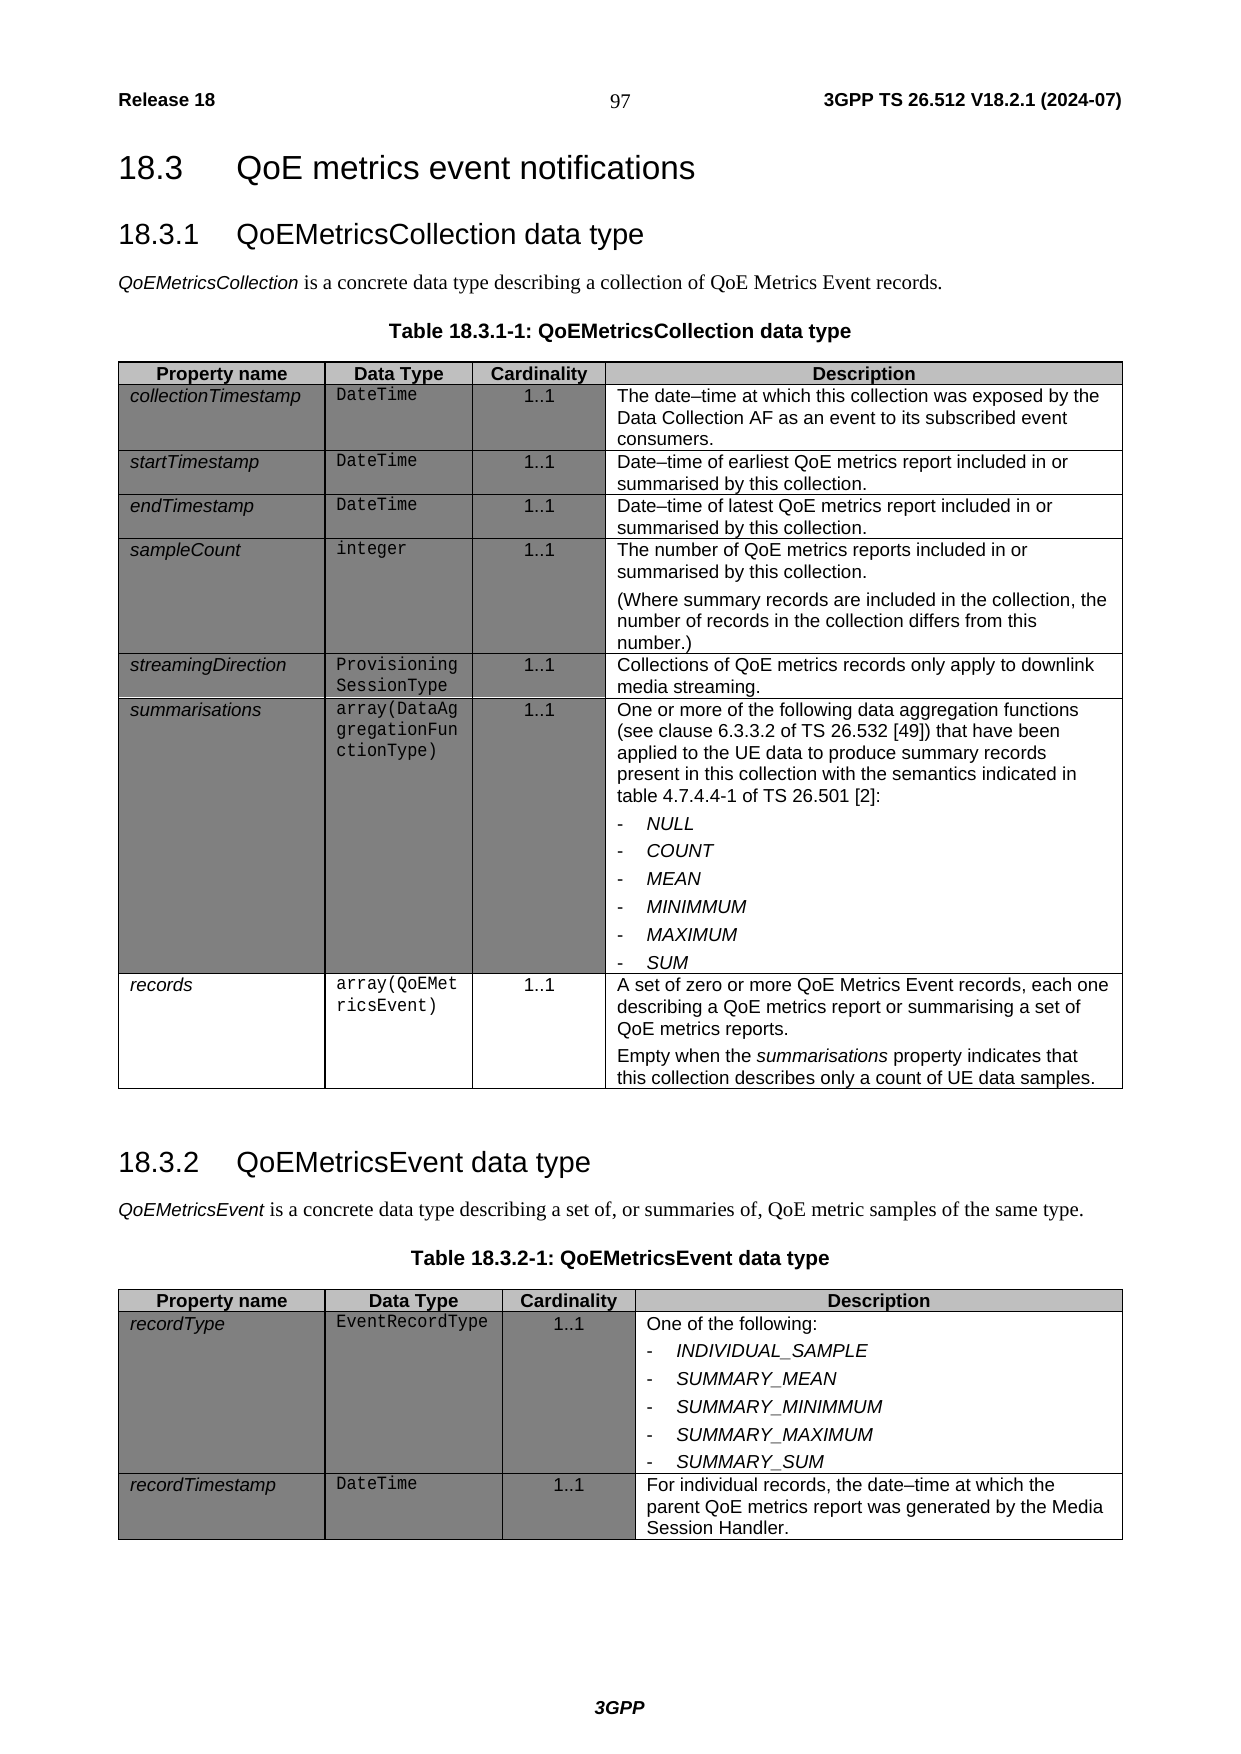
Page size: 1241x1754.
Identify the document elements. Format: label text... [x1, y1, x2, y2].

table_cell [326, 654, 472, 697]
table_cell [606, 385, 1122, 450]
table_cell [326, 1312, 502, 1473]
text Table 18.3.2-1: QoEMetricsEvent data type [118, 1246, 1122, 1270]
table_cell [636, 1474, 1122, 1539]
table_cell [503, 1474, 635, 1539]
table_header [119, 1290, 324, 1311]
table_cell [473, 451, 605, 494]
subtitle 18.3.2 QoEMetricsEvent data type [118, 1144, 1122, 1178]
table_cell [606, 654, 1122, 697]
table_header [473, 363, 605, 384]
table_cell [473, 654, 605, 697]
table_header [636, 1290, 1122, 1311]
text QoEMetricsCollection is a concrete data type describing a collection of QoE Metrics Event records. [118, 270, 1122, 294]
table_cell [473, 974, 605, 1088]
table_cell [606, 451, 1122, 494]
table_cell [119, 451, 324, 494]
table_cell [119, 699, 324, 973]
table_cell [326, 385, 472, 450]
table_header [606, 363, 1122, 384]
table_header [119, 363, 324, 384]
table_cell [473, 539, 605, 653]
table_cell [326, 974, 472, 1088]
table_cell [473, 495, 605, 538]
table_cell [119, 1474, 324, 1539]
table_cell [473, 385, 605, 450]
subtitle 18.3 QoE metrics event notifications [118, 148, 1122, 186]
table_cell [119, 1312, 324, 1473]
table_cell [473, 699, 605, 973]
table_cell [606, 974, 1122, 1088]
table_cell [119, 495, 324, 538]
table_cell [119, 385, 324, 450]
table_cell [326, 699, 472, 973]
text QoEMetricsEvent is a concrete data type describing a set of, or summaries of, QoE metric samples of the same type. [118, 1197, 1122, 1221]
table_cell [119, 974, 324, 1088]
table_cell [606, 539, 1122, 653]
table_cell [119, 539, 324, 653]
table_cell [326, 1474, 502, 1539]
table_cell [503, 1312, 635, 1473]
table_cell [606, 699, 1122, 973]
subtitle 18.3.1 QoEMetricsCollection data type [118, 217, 1122, 251]
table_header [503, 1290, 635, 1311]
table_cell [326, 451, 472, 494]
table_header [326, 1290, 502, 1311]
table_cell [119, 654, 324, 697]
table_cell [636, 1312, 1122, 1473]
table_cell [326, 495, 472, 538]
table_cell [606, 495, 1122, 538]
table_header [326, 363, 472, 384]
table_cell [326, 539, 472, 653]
text Table 18.3.1-1: QoEMetricsCollection data type [118, 319, 1122, 343]
